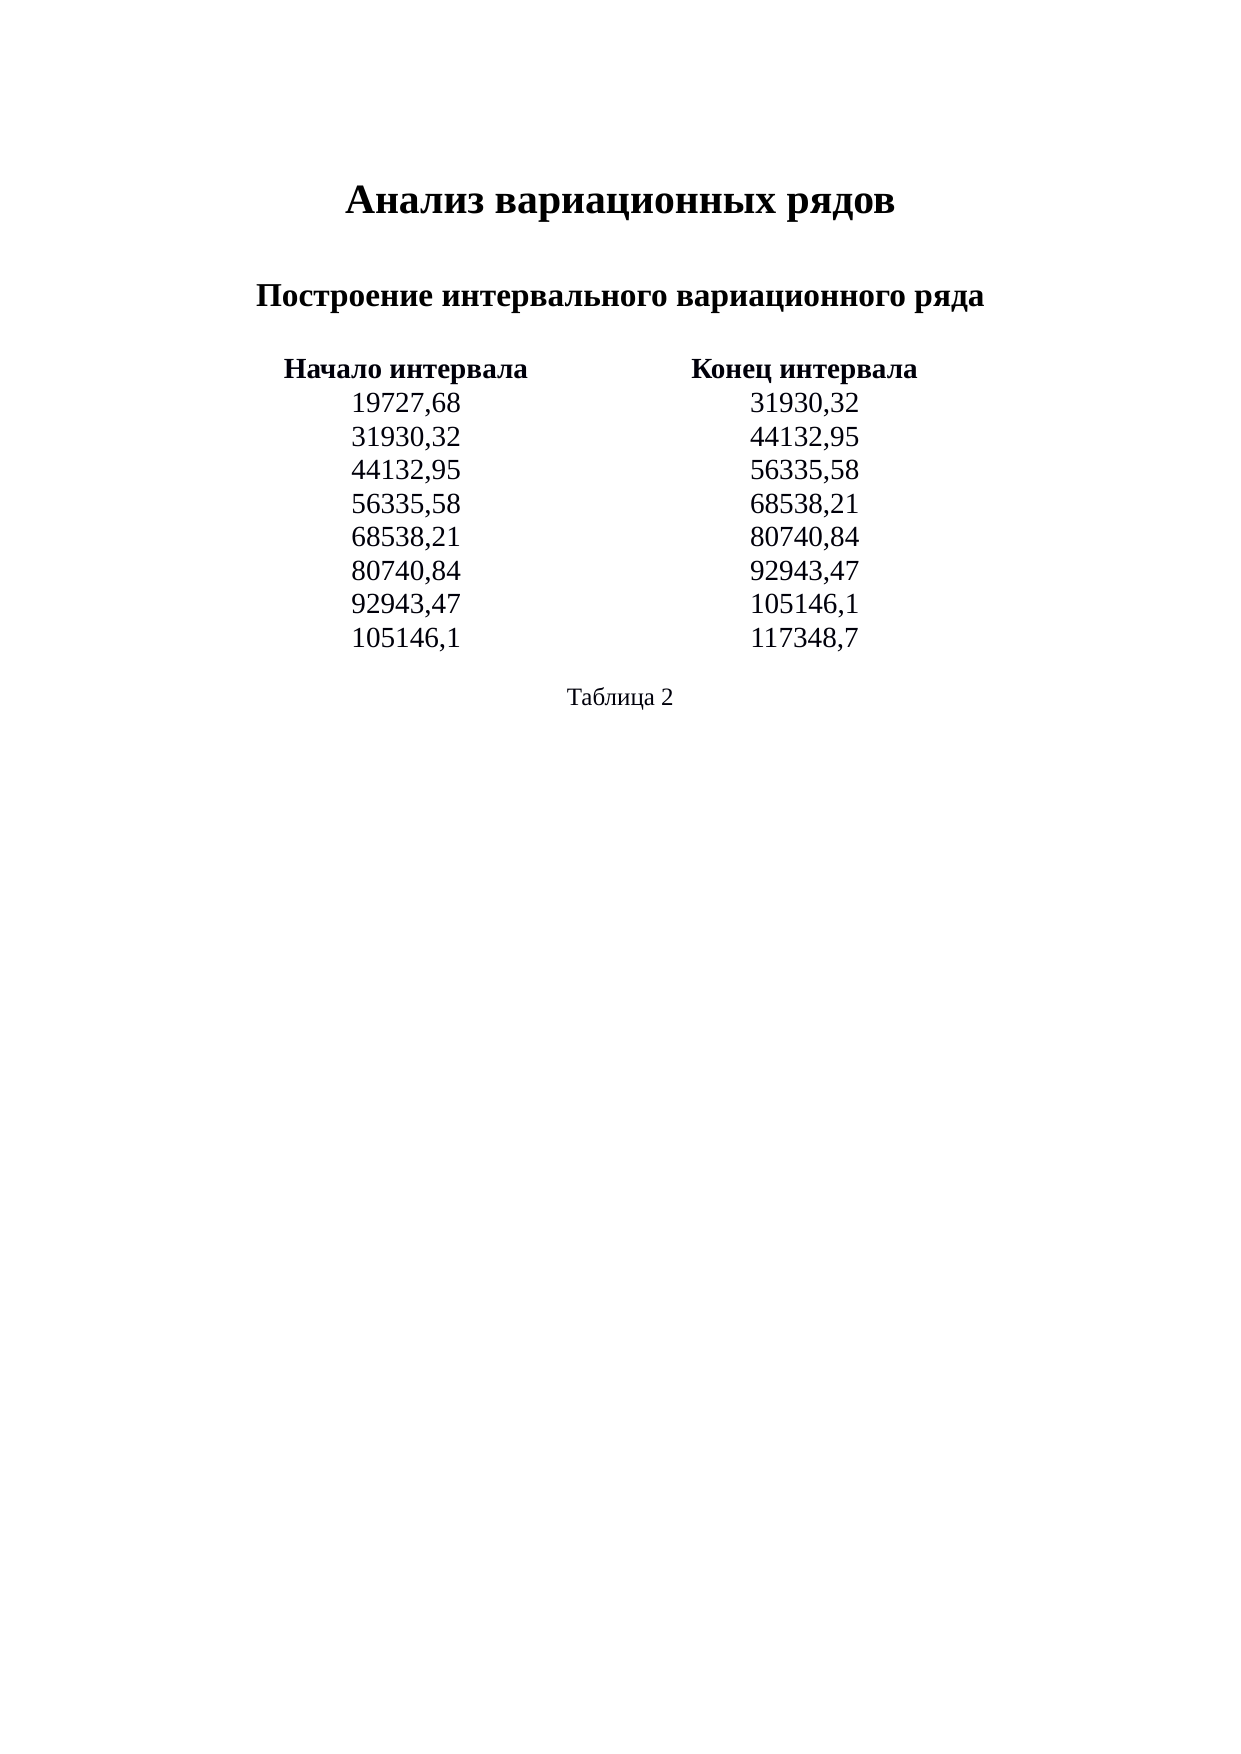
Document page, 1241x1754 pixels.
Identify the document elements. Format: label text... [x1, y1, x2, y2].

table_cell 105146,1 [609, 586, 1000, 620]
table_cell 68538,21 [203, 519, 609, 553]
table_header Начало интервала [203, 352, 609, 385]
subtitle Анализ вариационных рядов [150, 175, 1090, 223]
table_cell 31930,32 [609, 385, 1000, 419]
table_cell 68538,21 [609, 486, 1000, 519]
table_cell 117348,7 [609, 620, 1000, 653]
table_header Конец интервала [609, 352, 1000, 385]
table_cell 19727,68 [203, 385, 609, 419]
table_cell 44132,95 [203, 452, 609, 486]
table_cell 105146,1 [203, 620, 609, 653]
table_cell 31930,32 [203, 419, 609, 452]
table_cell 92943,47 [203, 586, 609, 620]
subtitle Построение интервального вариационного ряда [150, 275, 1090, 313]
table_cell 44132,95 [609, 419, 1000, 452]
table_cell 80740,84 [609, 519, 1000, 553]
table_cell 92943,47 [609, 553, 1000, 586]
table_cell 56335,58 [203, 486, 609, 519]
table_cell 56335,58 [609, 452, 1000, 486]
table_cell 80740,84 [203, 553, 609, 586]
text Таблица 2 [150, 682, 1090, 711]
